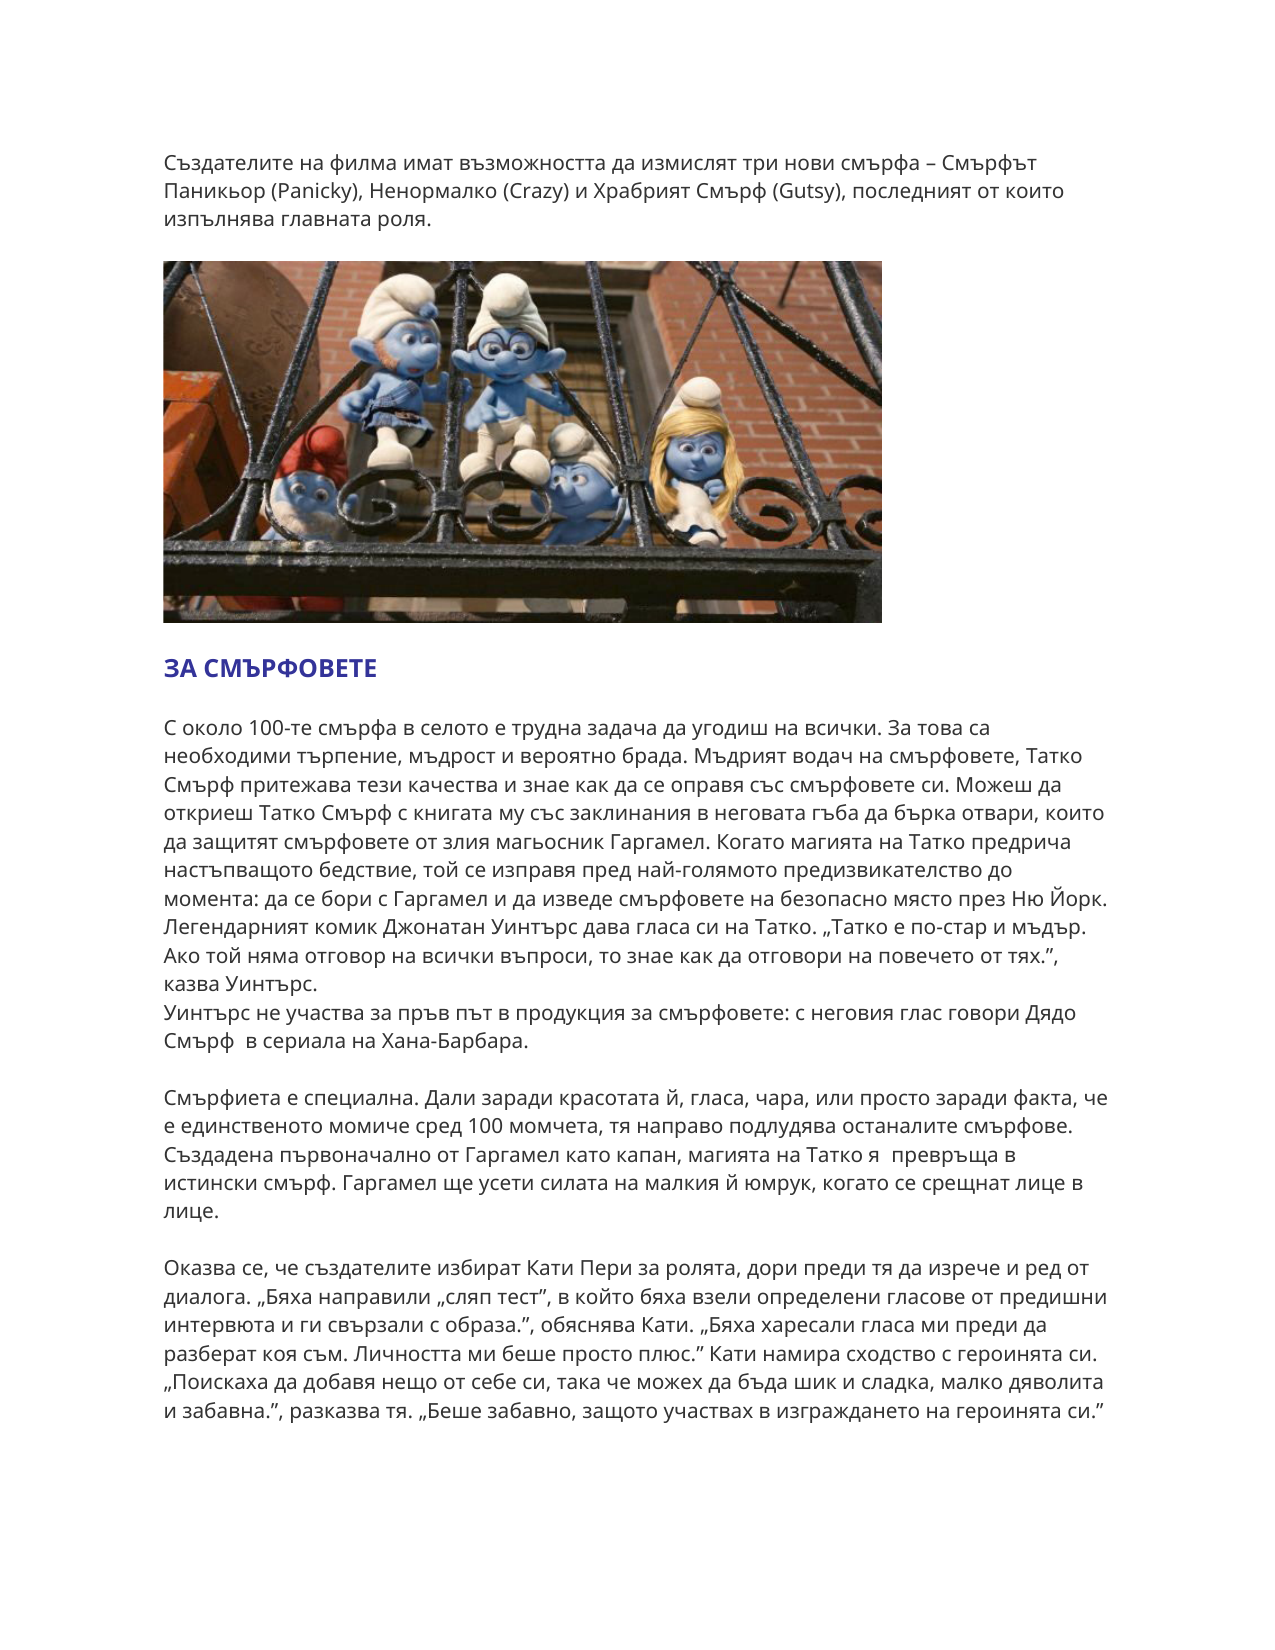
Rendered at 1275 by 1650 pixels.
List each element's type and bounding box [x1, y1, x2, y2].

picture [163, 261, 882, 623]
table_cell [148, 148, 1127, 1460]
